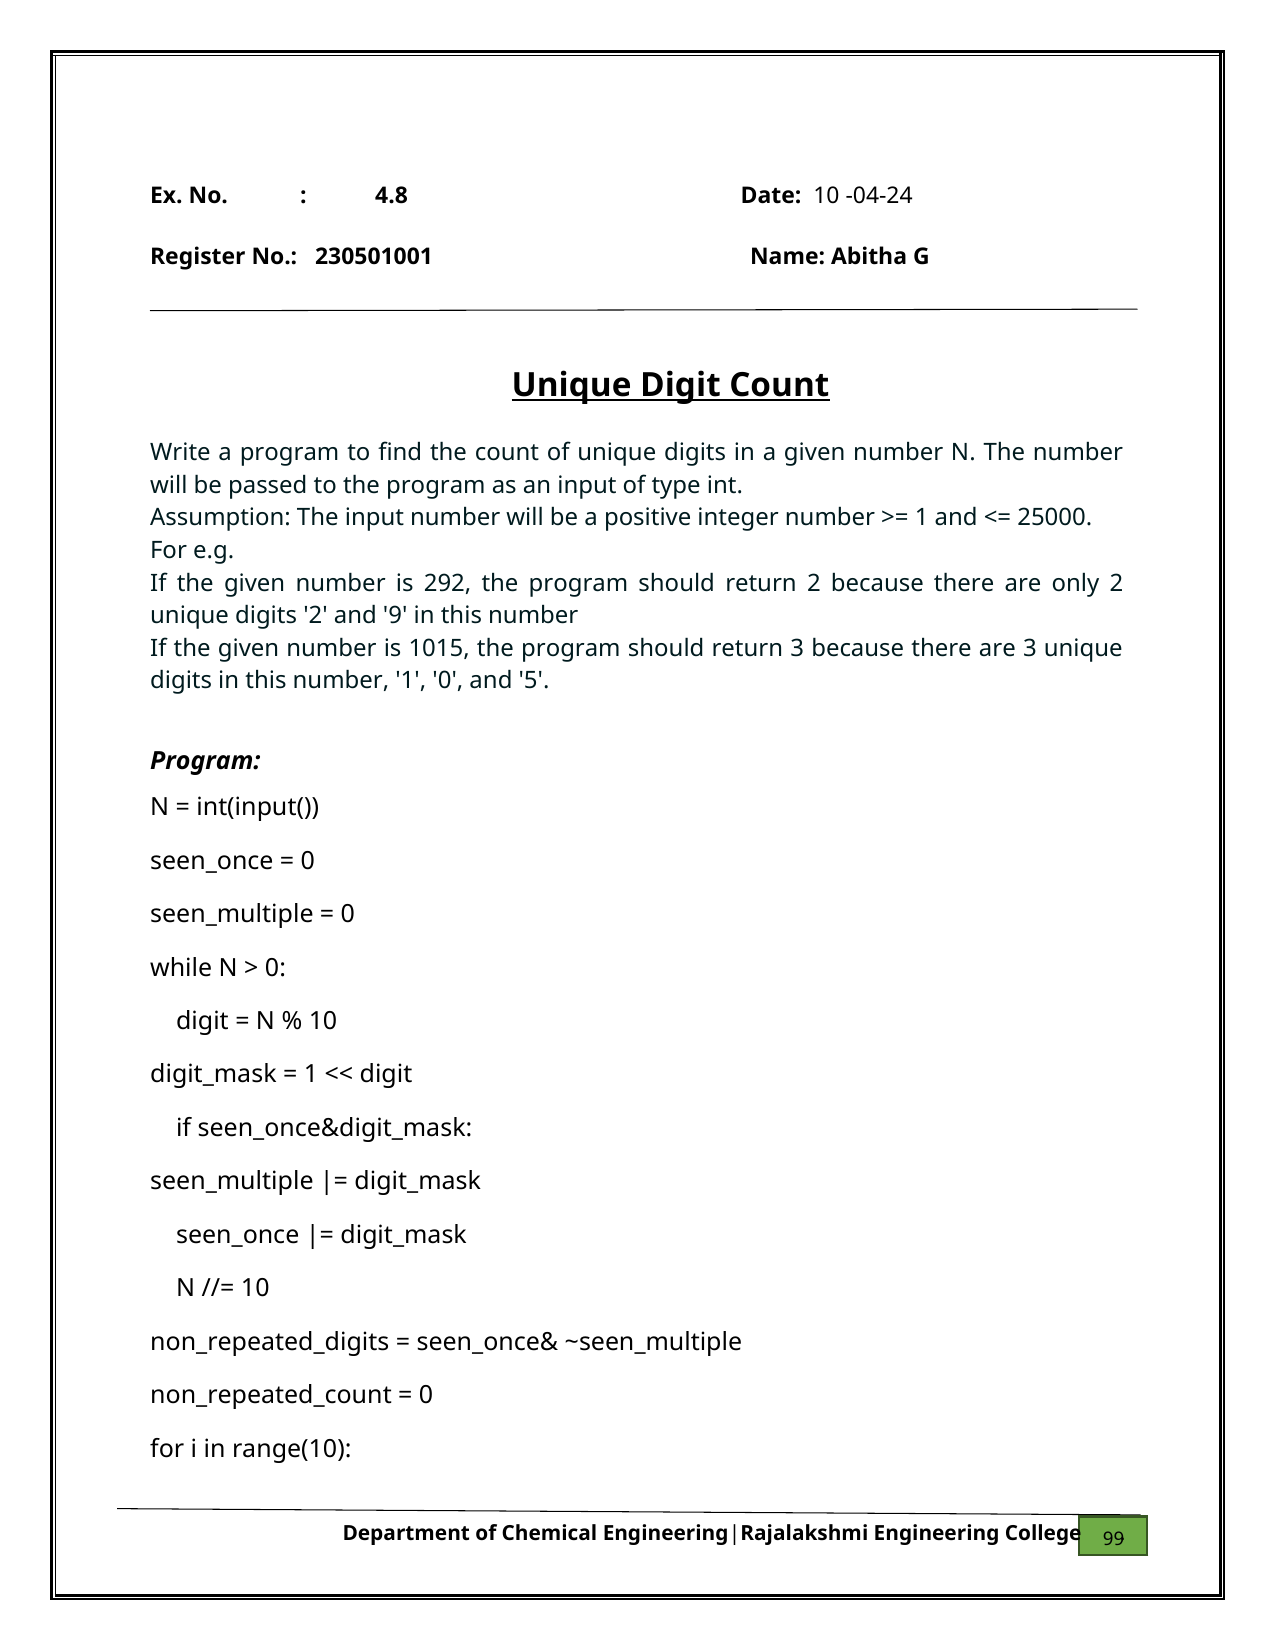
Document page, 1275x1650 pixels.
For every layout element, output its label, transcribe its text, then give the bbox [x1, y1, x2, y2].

text Write a program to find the count of unique digits in a given number N. The number will be passed to the program as an input of type int. [150, 435, 1125, 500]
text N = int(input()) [150, 789, 1125, 823]
text while N > 0: [150, 949, 1125, 983]
text seen_multiple = 0 [150, 896, 1125, 930]
text digit = N % 10 [150, 1003, 1125, 1037]
text if seen_once&digit_mask: [150, 1109, 1125, 1144]
text N //= 10 [150, 1270, 1125, 1304]
text non_repeated_digits = seen_once& ~seen_multiple [150, 1323, 1125, 1357]
text digit_mask = 1 << digit [150, 1056, 1125, 1090]
text non_repeated_count = 0 [150, 1377, 1125, 1411]
text seen_once = 0 [150, 842, 1125, 876]
text Register No.: 230501001 Name: Abitha G [150, 239, 1125, 271]
text Program: [150, 742, 1125, 776]
text for i in range(10): [150, 1430, 1125, 1464]
text If the given number is 1015, the program should return 3 because there are 3 unique digits in this number, '1', '0', and '5'. [150, 631, 1125, 696]
text seen_multiple |= digit_mask [150, 1163, 1125, 1197]
text For e.g. [150, 533, 1125, 565]
text seen_once |= digit_mask [150, 1216, 1125, 1251]
text If the given number is 292, the program should return 2 because there are only 2 unique digits '2' and '9' in this number [150, 565, 1125, 631]
text Ex. No. : 4.8 Date: 10 -04-24 [150, 179, 1125, 210]
text Assumption: The input number will be a positive integer number >= 1 and <= 25000. [150, 500, 1125, 533]
list Unique Digit Count [216, 360, 1125, 406]
